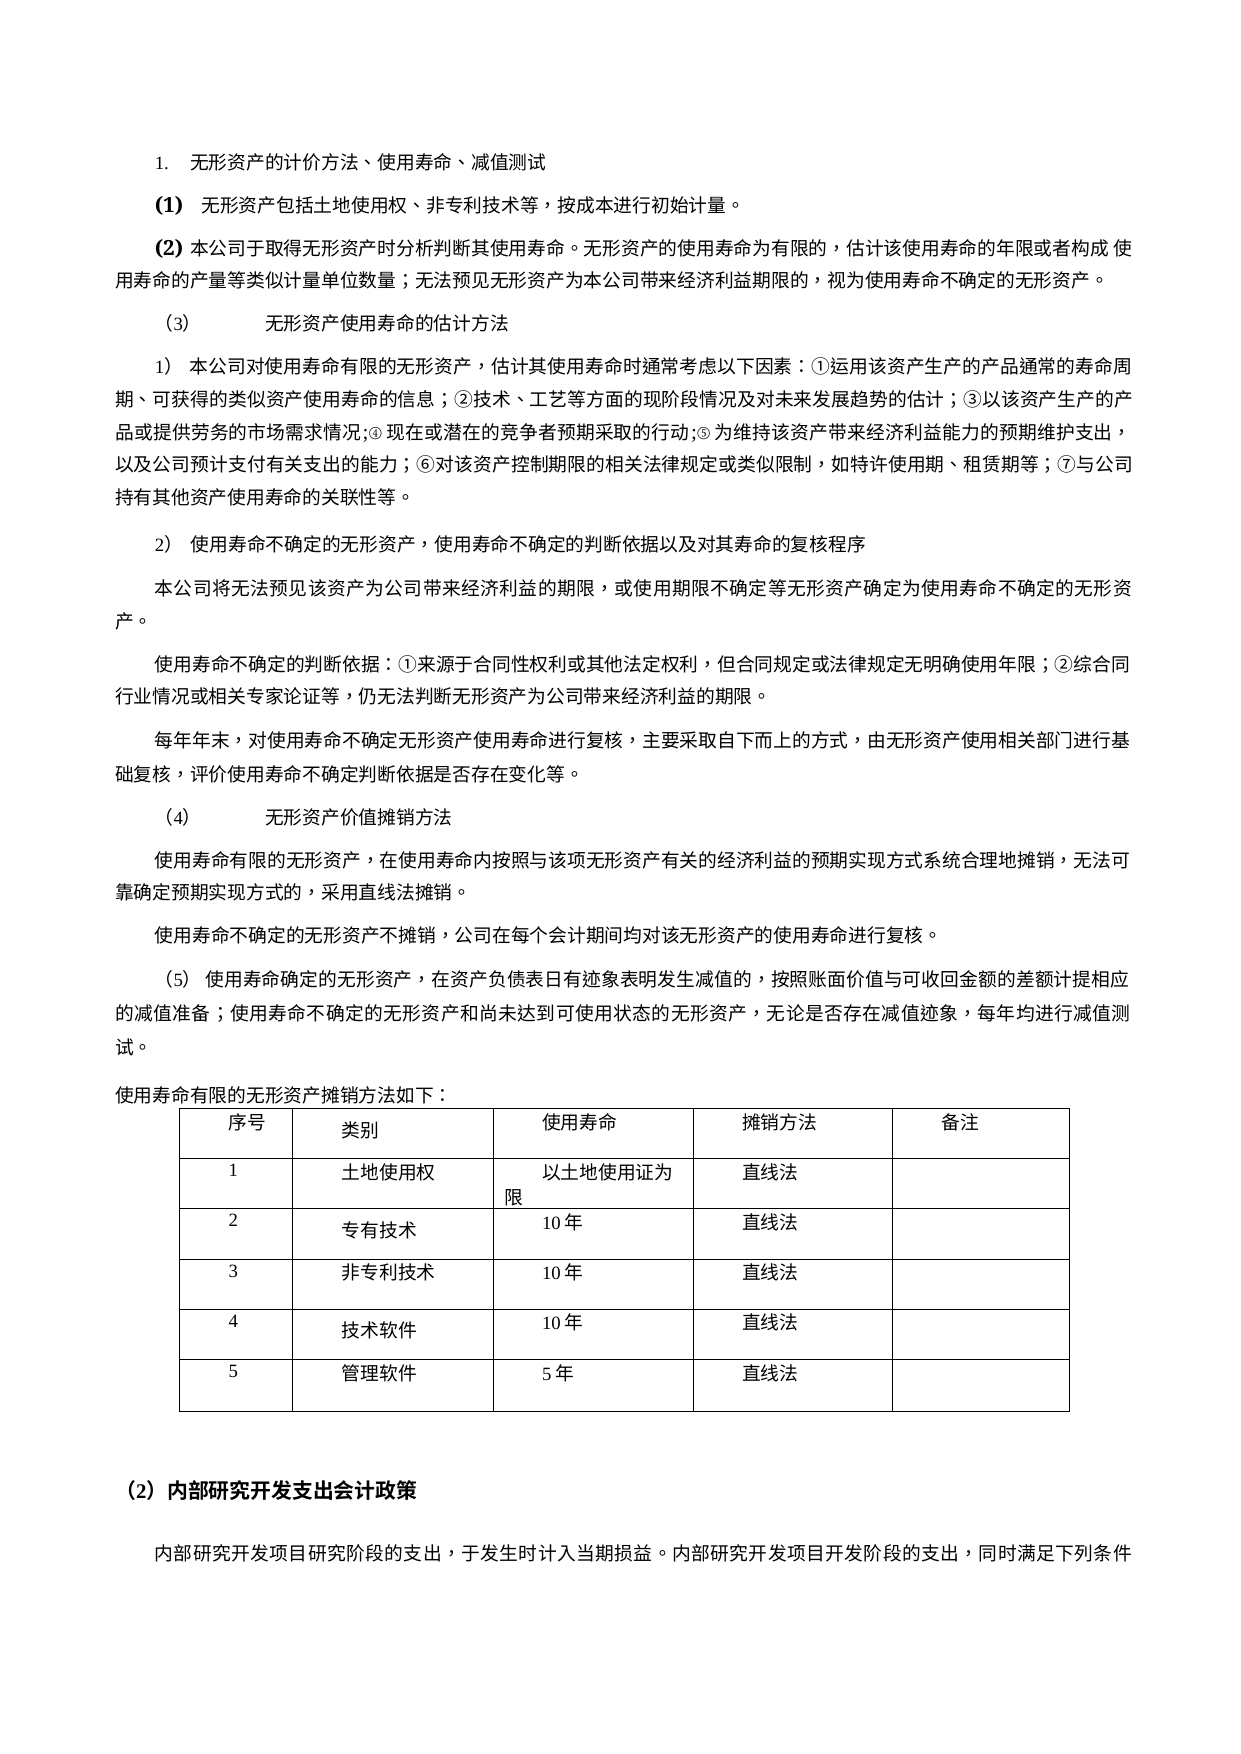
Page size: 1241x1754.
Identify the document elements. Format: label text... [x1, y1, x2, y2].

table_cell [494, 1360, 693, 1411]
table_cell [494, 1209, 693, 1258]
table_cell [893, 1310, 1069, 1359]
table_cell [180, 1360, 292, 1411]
text 本公司将无法预见该资产为公司带来经济利益的期限，或使用期限不确定等无形资产确定为使用寿命不确定的无形资 产。 [115, 570, 1133, 635]
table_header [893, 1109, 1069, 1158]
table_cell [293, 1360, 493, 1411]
list 无形资产的计价方法、使用寿命、减值测试 [115, 143, 1133, 176]
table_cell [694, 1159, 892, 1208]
text 1） 本公司对使用寿命有限的无形资产，估计其使用寿命时通常考虑以下因素：①运用该资产生产的产品通常的寿命周 期、可获得的类似资产使用寿命的信息；②技术、工艺等方面的现阶段情况及对未来发展趋势的估计；③以该资产生产的产 品或提供劳务的市场需求情况;④现在或潜在的竞争者预期采取的行动;⑤为维持该资产带来经济利益能力的预期维护支出， 以及公司预计支付有关支出的能力；⑥对该资产控制期限的相关法律规定或类似限制，如特许使用期、租赁期等；⑦与公司 持有其他资产使用寿命的关联性等。 [115, 348, 1133, 511]
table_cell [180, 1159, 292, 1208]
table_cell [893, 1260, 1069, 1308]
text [115, 1534, 1133, 1566]
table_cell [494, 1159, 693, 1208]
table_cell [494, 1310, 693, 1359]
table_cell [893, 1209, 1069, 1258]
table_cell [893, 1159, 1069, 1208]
text 使用寿命有限的无形资产，在使用寿命内按照与该项无形资产有关的经济利益的预期实现方式系统合理地摊销，无法可 靠确定预期实现方式的，采用直线法摊销。 [115, 841, 1133, 906]
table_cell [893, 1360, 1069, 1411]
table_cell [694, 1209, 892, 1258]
text 2） 使用寿命不确定的无形资产，使用寿命不确定的判断依据以及对其寿命的复核程序 [115, 532, 1133, 557]
list 无形资产包括土地使用权、非专利技术等，按成本进行初始计量。 [115, 186, 1133, 219]
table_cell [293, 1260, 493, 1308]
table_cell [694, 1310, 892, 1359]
text （4） 无形资产价值摊销方法 [115, 798, 1133, 831]
text 使用寿命不确定的无形资产不摊销，公司在每个会计期间均对该无形资产的使用寿命进行复核。 [115, 917, 1133, 949]
text （3） 无形资产使用寿命的估计方法 [115, 305, 1133, 337]
text 使用寿命有限的无形资产摊销方法如下： [115, 1082, 1133, 1108]
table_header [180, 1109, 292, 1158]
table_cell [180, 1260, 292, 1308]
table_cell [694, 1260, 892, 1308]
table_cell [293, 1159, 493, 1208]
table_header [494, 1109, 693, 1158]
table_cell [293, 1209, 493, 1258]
text （5） 使用寿命确定的无形资产，在资产负债表日有迹象表明发生减值的，按照账面价值与可收回金额的差额计提相应 的减值准备；使用寿命不确定的无形资产和尚未达到可使用状态的无形资产，无论是否存在减值迹象，每年均进行减值测试。 [115, 960, 1133, 1062]
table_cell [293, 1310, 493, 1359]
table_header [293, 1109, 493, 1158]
list 本公司于取得无形资产时分析判断其使用寿命。无形资产的使用寿命为有限的，估计该使用寿命的年限或者构成 使用寿命的产量等类似计量单位数量；无法预见无形资产为本公司带来经济利益期限的，视为使用寿命不确定的无形资产。 [115, 229, 1133, 294]
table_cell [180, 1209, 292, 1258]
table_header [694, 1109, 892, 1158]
text 每年年末，对使用寿命不确定无形资产使用寿命进行复核，主要采取自下而上的方式，由无形资产使用相关部门进行基 础复核，评价使用寿命不确定判断依据是否存在变化等。 [115, 721, 1133, 788]
text 使用寿命不确定的判断依据：①来源于合同性权利或其他法定权利，但合同规定或法律规定无明确使用年限；②综合同 行业情况或相关专家论证等，仍无法判断无形资产为公司带来经济利益的期限。 [115, 645, 1133, 710]
subtitle （2）内部研究开发支出会计政策 [115, 1477, 1133, 1505]
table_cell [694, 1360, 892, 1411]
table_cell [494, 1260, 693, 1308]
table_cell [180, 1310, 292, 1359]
